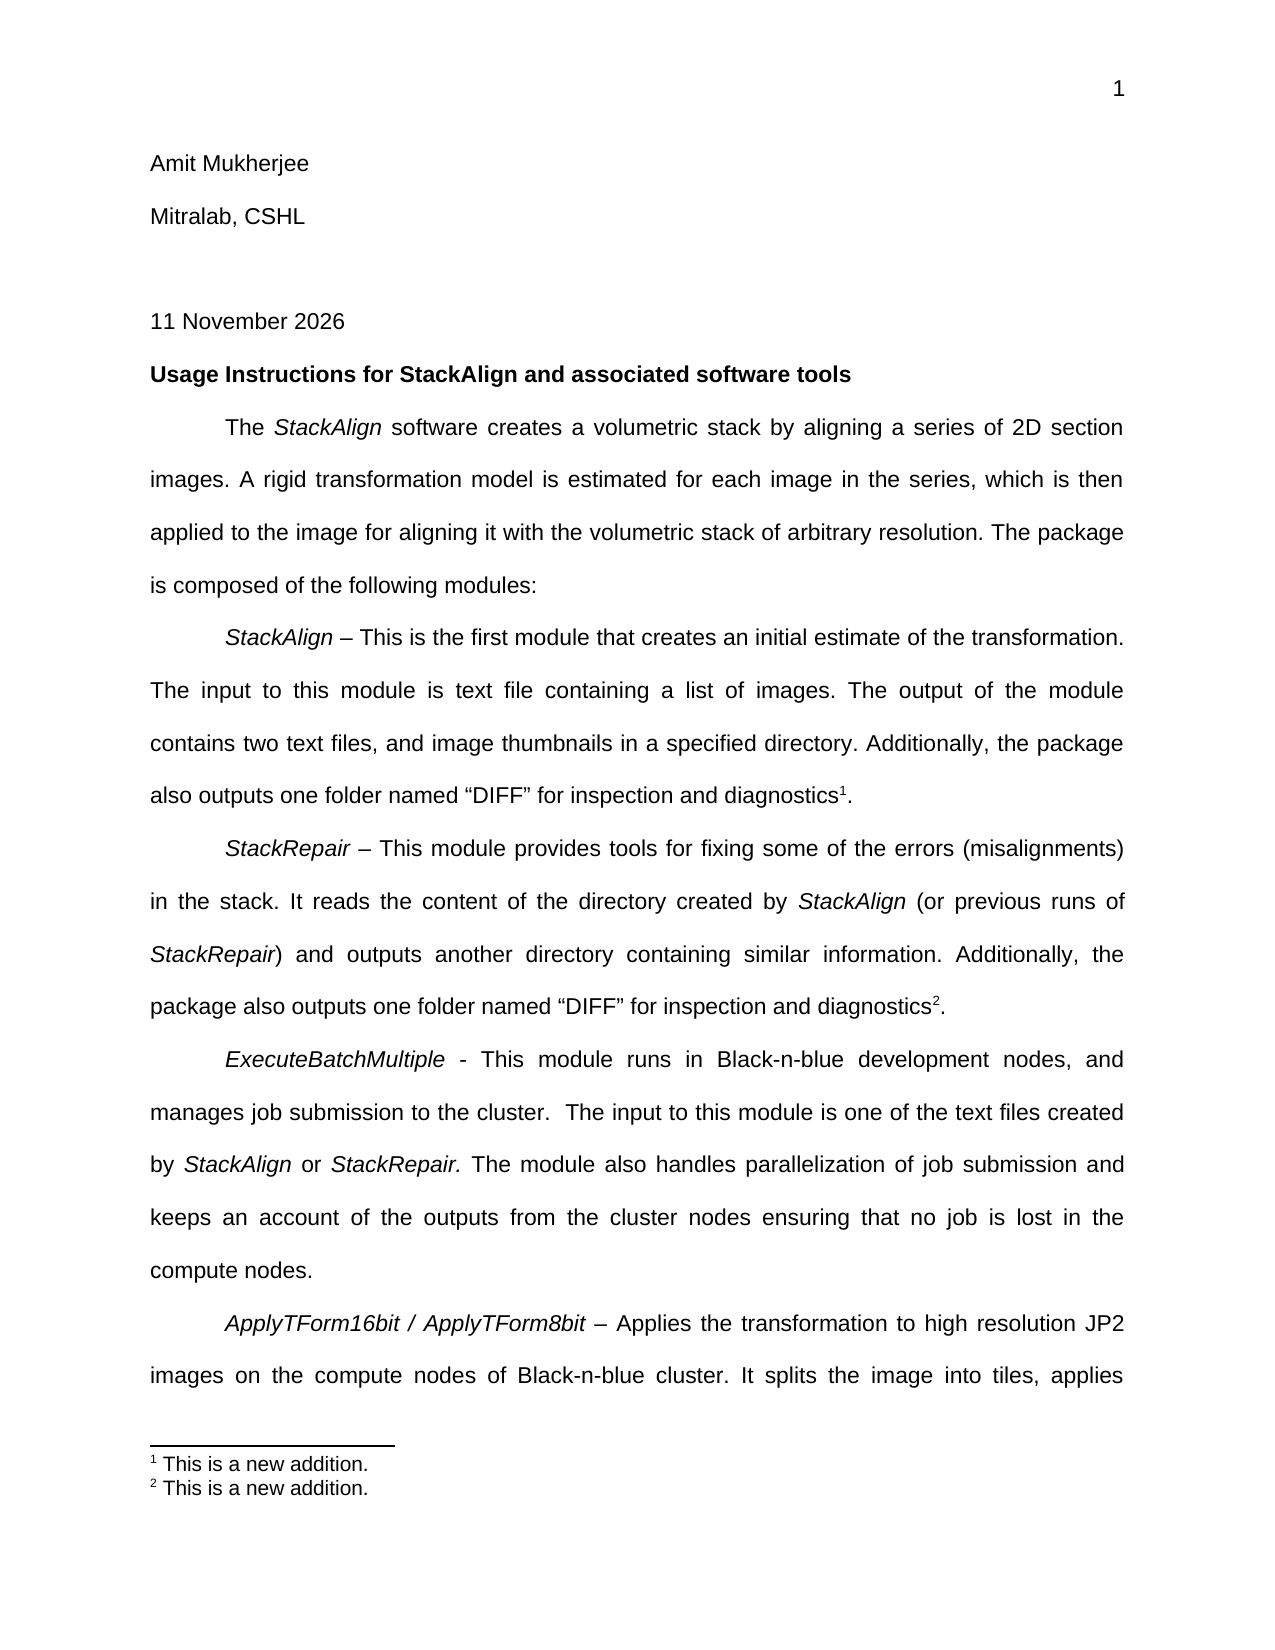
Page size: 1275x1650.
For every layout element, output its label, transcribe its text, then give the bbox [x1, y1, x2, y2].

text ExecuteBatchMultiple - This module runs in Black-n-blue development nodes, and manages job submission to the cluster. The input to this module is one of the text files created by StackAlign or StackRepair. The module also handles parallelization of job submission and keeps an account of the outputs from the cluster nodes ensuring that no job is lost in the compute nodes. [150, 1046, 1125, 1283]
text StackAlign – This is the first module that creates an initial estimate of the transformation. The input to this module is text file containing a list of images. The output of the module contains two text files, and image thumbnails in a specified directory. Additionally, the package also outputs one folder named “DIFF” for inspection and diagnostics. [150, 624, 1125, 809]
text The StackAlign software creates a volumetric stack by aligning a series of 2D section images. A rigid transformation model is estimated for each image in the series, which is then applied to the image for aligning it with the volumetric stack of arbitrary resolution. The package is composed of the following modules: [150, 413, 1125, 598]
text Amit Mukherjee [150, 150, 1125, 176]
text StackRepair – This module provides tools for fixing some of the errors (misalignments) in the stack. It reads the content of the directory created by StackAlign (or previous runs of StackRepair) and outputs another directory containing similar information. Additionally, the package also outputs one folder named “DIFF” for inspection and diagnostics. [150, 835, 1125, 1020]
title Usage Instructions for StackAlign and associated software tools [150, 361, 1125, 387]
text 17 September 2013 [150, 308, 1125, 334]
text Mitralab, CSHL [150, 203, 1125, 229]
